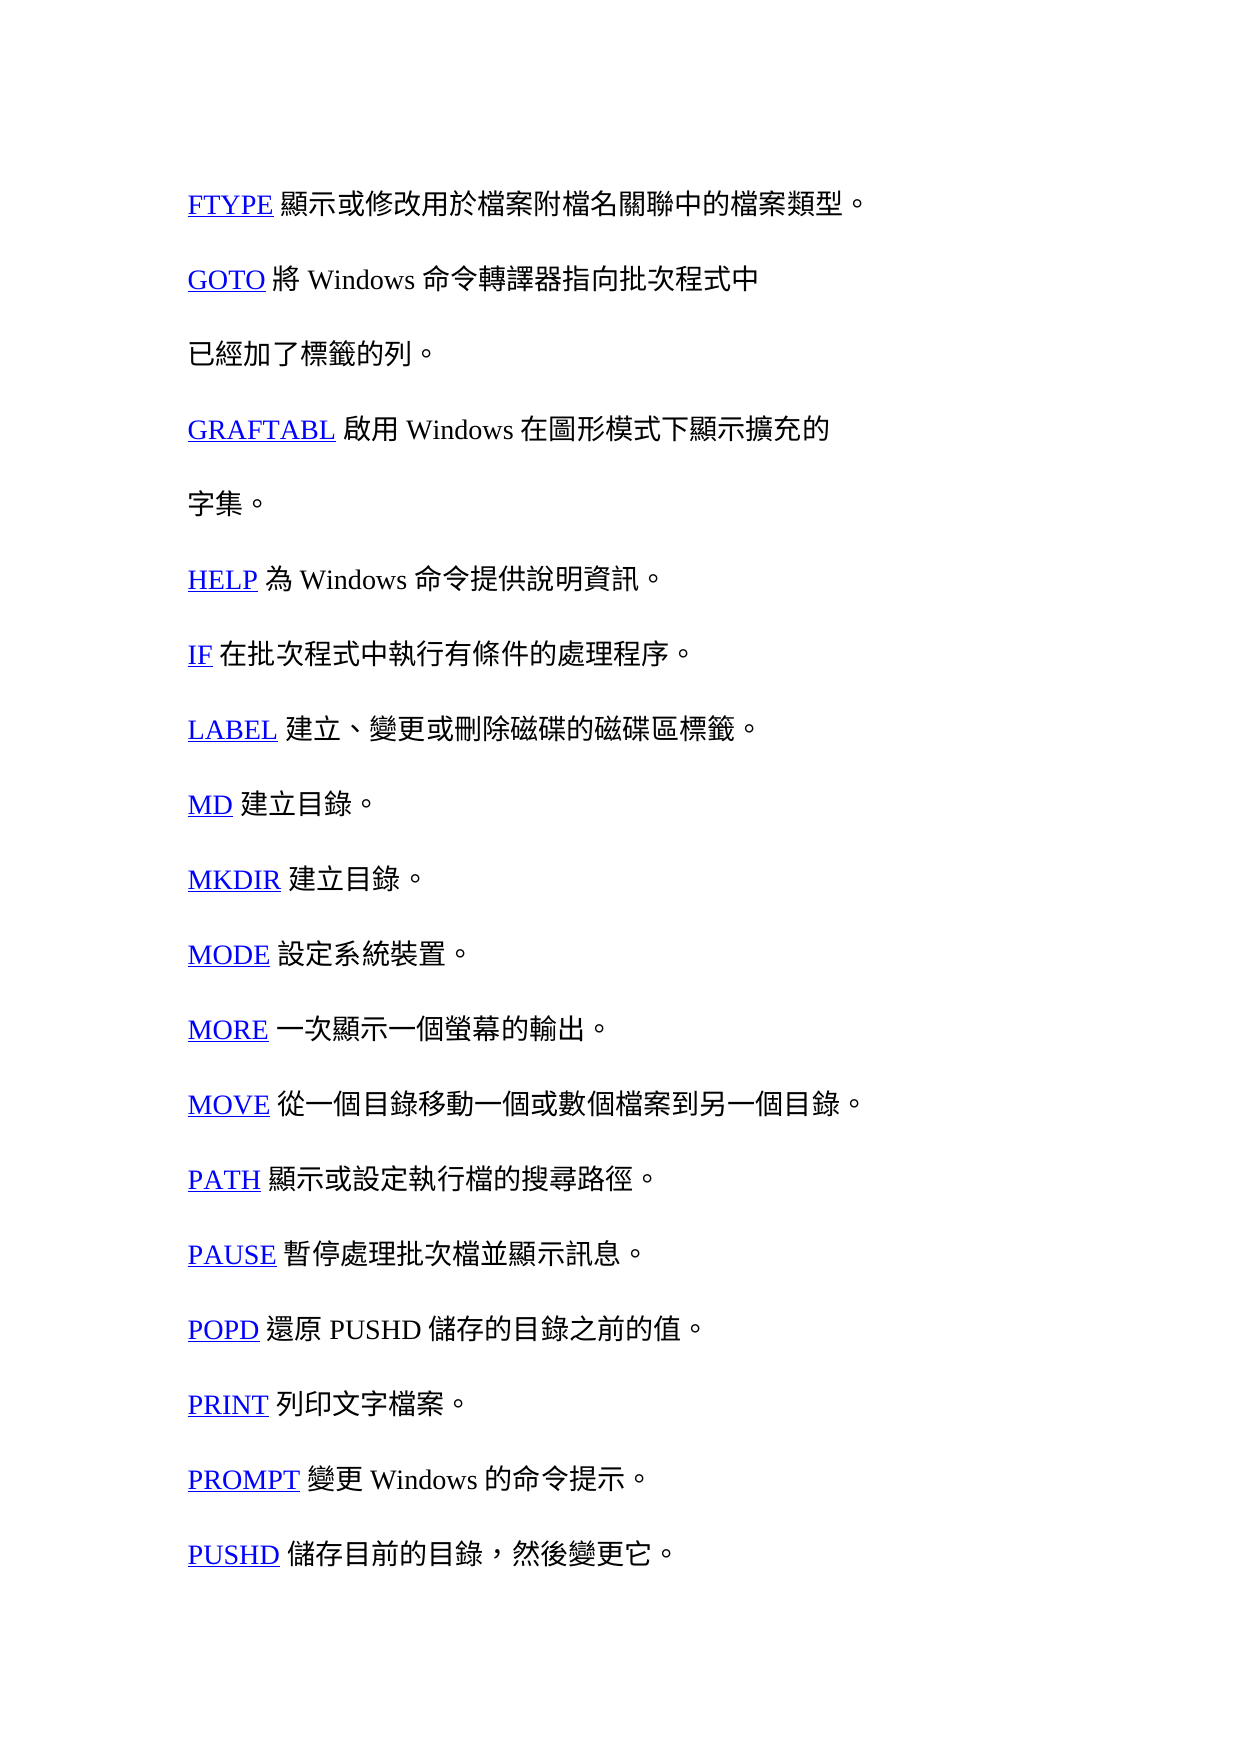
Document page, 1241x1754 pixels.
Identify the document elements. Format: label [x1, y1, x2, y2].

text [187, 164, 1053, 1589]
